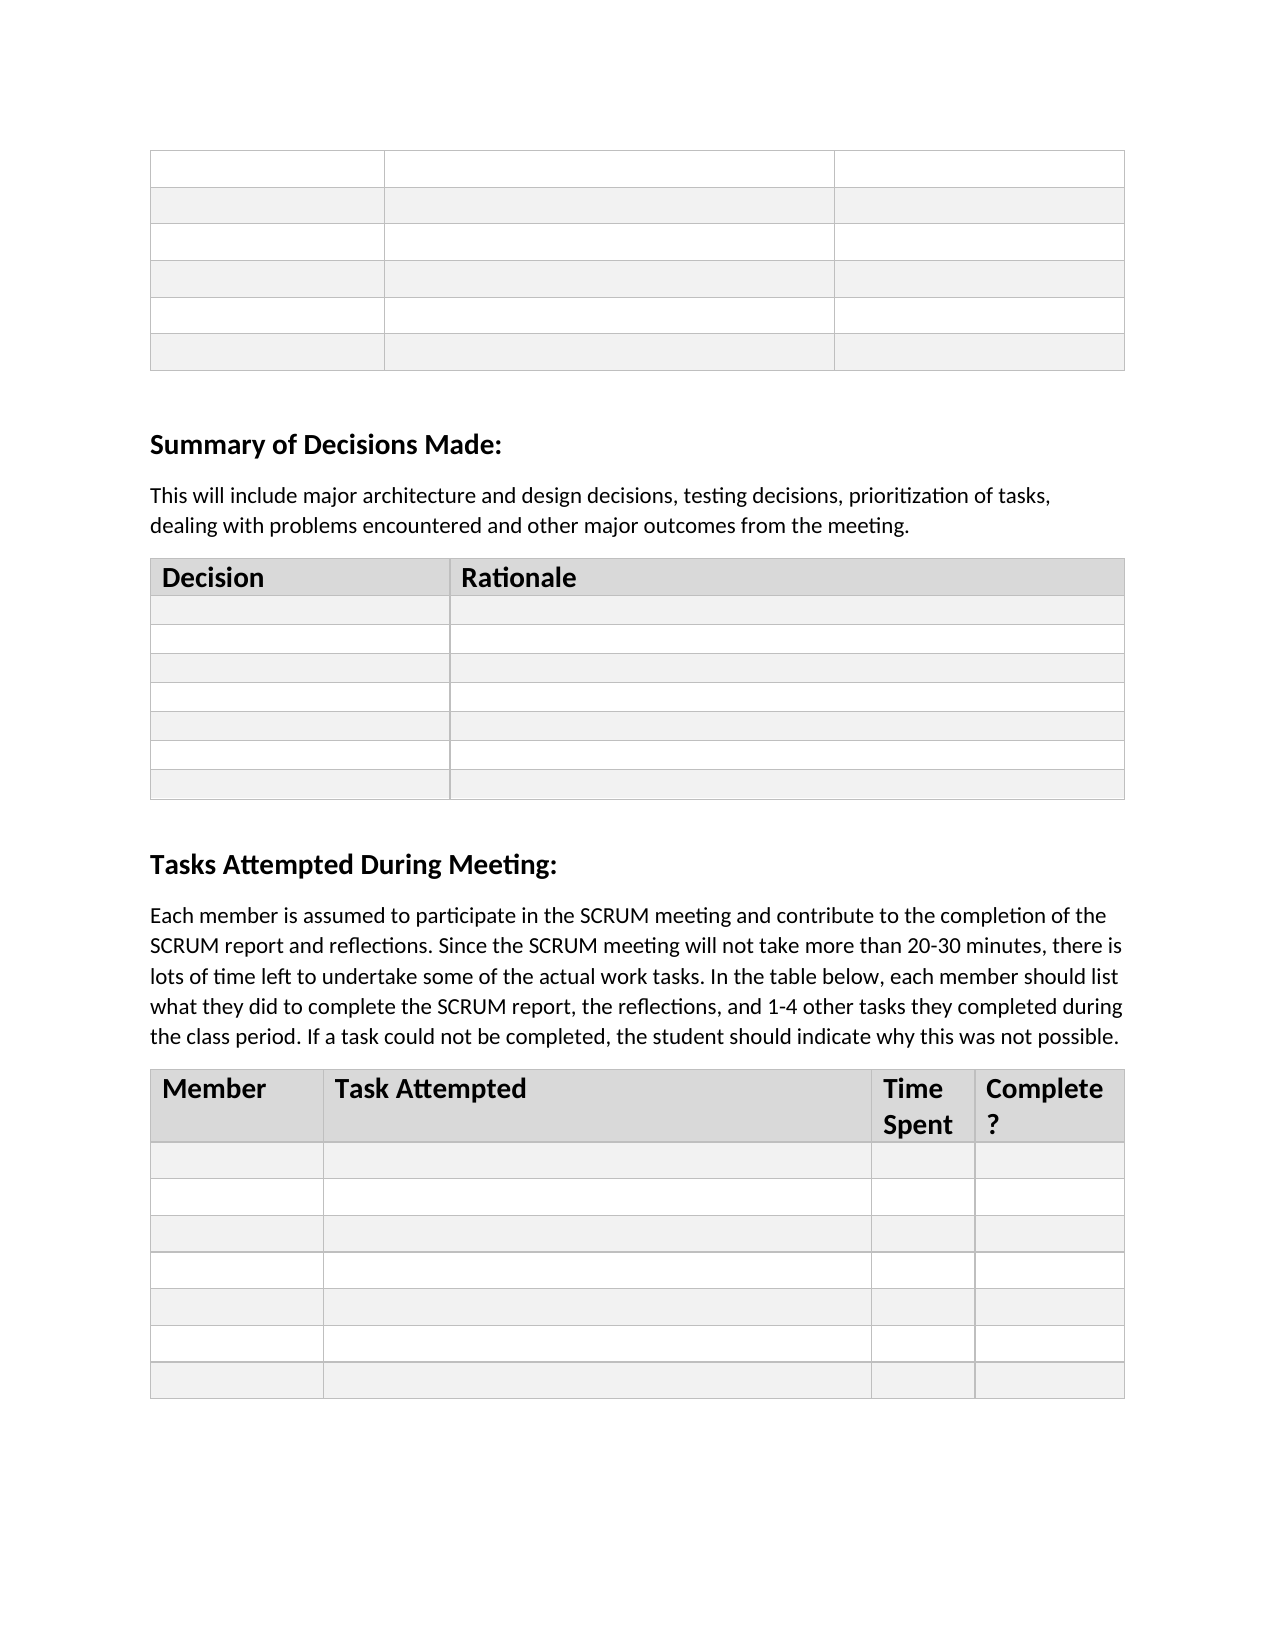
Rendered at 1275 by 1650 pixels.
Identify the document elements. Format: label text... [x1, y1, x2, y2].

table_header Rationale [451, 559, 1124, 595]
table_cell [976, 1289, 1124, 1325]
table_cell [151, 188, 384, 223]
table_cell [872, 1289, 974, 1325]
table_cell [976, 1179, 1124, 1215]
table_cell [151, 1289, 323, 1325]
table_cell [151, 1216, 323, 1251]
table_cell [976, 1363, 1124, 1398]
table_cell [872, 1143, 974, 1178]
table_cell [835, 261, 1124, 297]
table_cell [324, 1179, 871, 1215]
table_cell [385, 261, 834, 297]
table_cell [151, 298, 384, 333]
table_cell [835, 334, 1124, 370]
table_cell [872, 1326, 974, 1361]
table_cell [451, 770, 1124, 798]
table_cell [151, 654, 449, 682]
text This will include major architecture and design decisions, testing decisions, prioritization of tasks, dealing with problems encountered and other major outcomes from the meeting. [150, 481, 1125, 539]
table_cell [151, 770, 449, 798]
table_cell [835, 151, 1124, 187]
table_header Time Spent [872, 1070, 974, 1141]
table_cell [324, 1253, 871, 1288]
table_cell [385, 334, 834, 370]
table_cell [451, 712, 1124, 740]
table_cell [324, 1363, 871, 1398]
table_cell [872, 1363, 974, 1398]
table_cell [151, 683, 449, 711]
table_cell [385, 298, 834, 333]
table_cell [324, 1216, 871, 1251]
table_header Complete? [976, 1070, 1124, 1141]
table_cell [976, 1326, 1124, 1361]
table_cell [451, 596, 1124, 624]
table_cell [151, 1179, 323, 1215]
table_cell [385, 151, 834, 187]
table_cell [151, 1363, 323, 1398]
table_cell [151, 1326, 323, 1361]
table_cell [451, 625, 1124, 653]
table_cell [385, 188, 834, 223]
text Summary of Decisions Made: [150, 426, 1125, 462]
table_cell [385, 224, 834, 260]
table_cell [151, 1143, 323, 1178]
table_cell [835, 298, 1124, 333]
table_cell [151, 596, 449, 624]
table_cell [872, 1179, 974, 1215]
table_cell [451, 683, 1124, 711]
table_cell [151, 224, 384, 260]
table_cell [151, 712, 449, 740]
table_cell [151, 334, 384, 370]
table_cell [976, 1253, 1124, 1288]
table_cell [835, 188, 1124, 223]
table_cell [324, 1326, 871, 1361]
table_cell [151, 151, 384, 187]
table_cell [835, 224, 1124, 260]
table_header Task Attempted [324, 1070, 871, 1141]
table_cell [976, 1143, 1124, 1178]
table_header Decision [151, 559, 449, 595]
table_cell [151, 1253, 323, 1288]
table_cell [872, 1253, 974, 1288]
table_cell [324, 1143, 871, 1178]
table_header Member [151, 1070, 323, 1141]
table_cell [451, 741, 1124, 769]
text Each member is assumed to participate in the SCRUM meeting and contribute to the completion of the SCRUM report and reflections. Since the SCRUM meeting will not take more than 20-30 minutes, there is lots of time left to undertake some of the actual work tasks. In the table below, each member should list what they did to complete the SCRUM report, the reflections, and 1-4 other tasks they completed during the class period. If a task could not be completed, the student should indicate why this was not possible. [150, 901, 1125, 1050]
table_cell [872, 1216, 974, 1251]
table_cell [451, 654, 1124, 682]
text Tasks Attempted During Meeting: [150, 846, 1125, 882]
table_cell [976, 1216, 1124, 1251]
table_cell [151, 261, 384, 297]
table_cell [151, 625, 449, 653]
table_cell [324, 1289, 871, 1325]
table_cell [151, 741, 449, 769]
